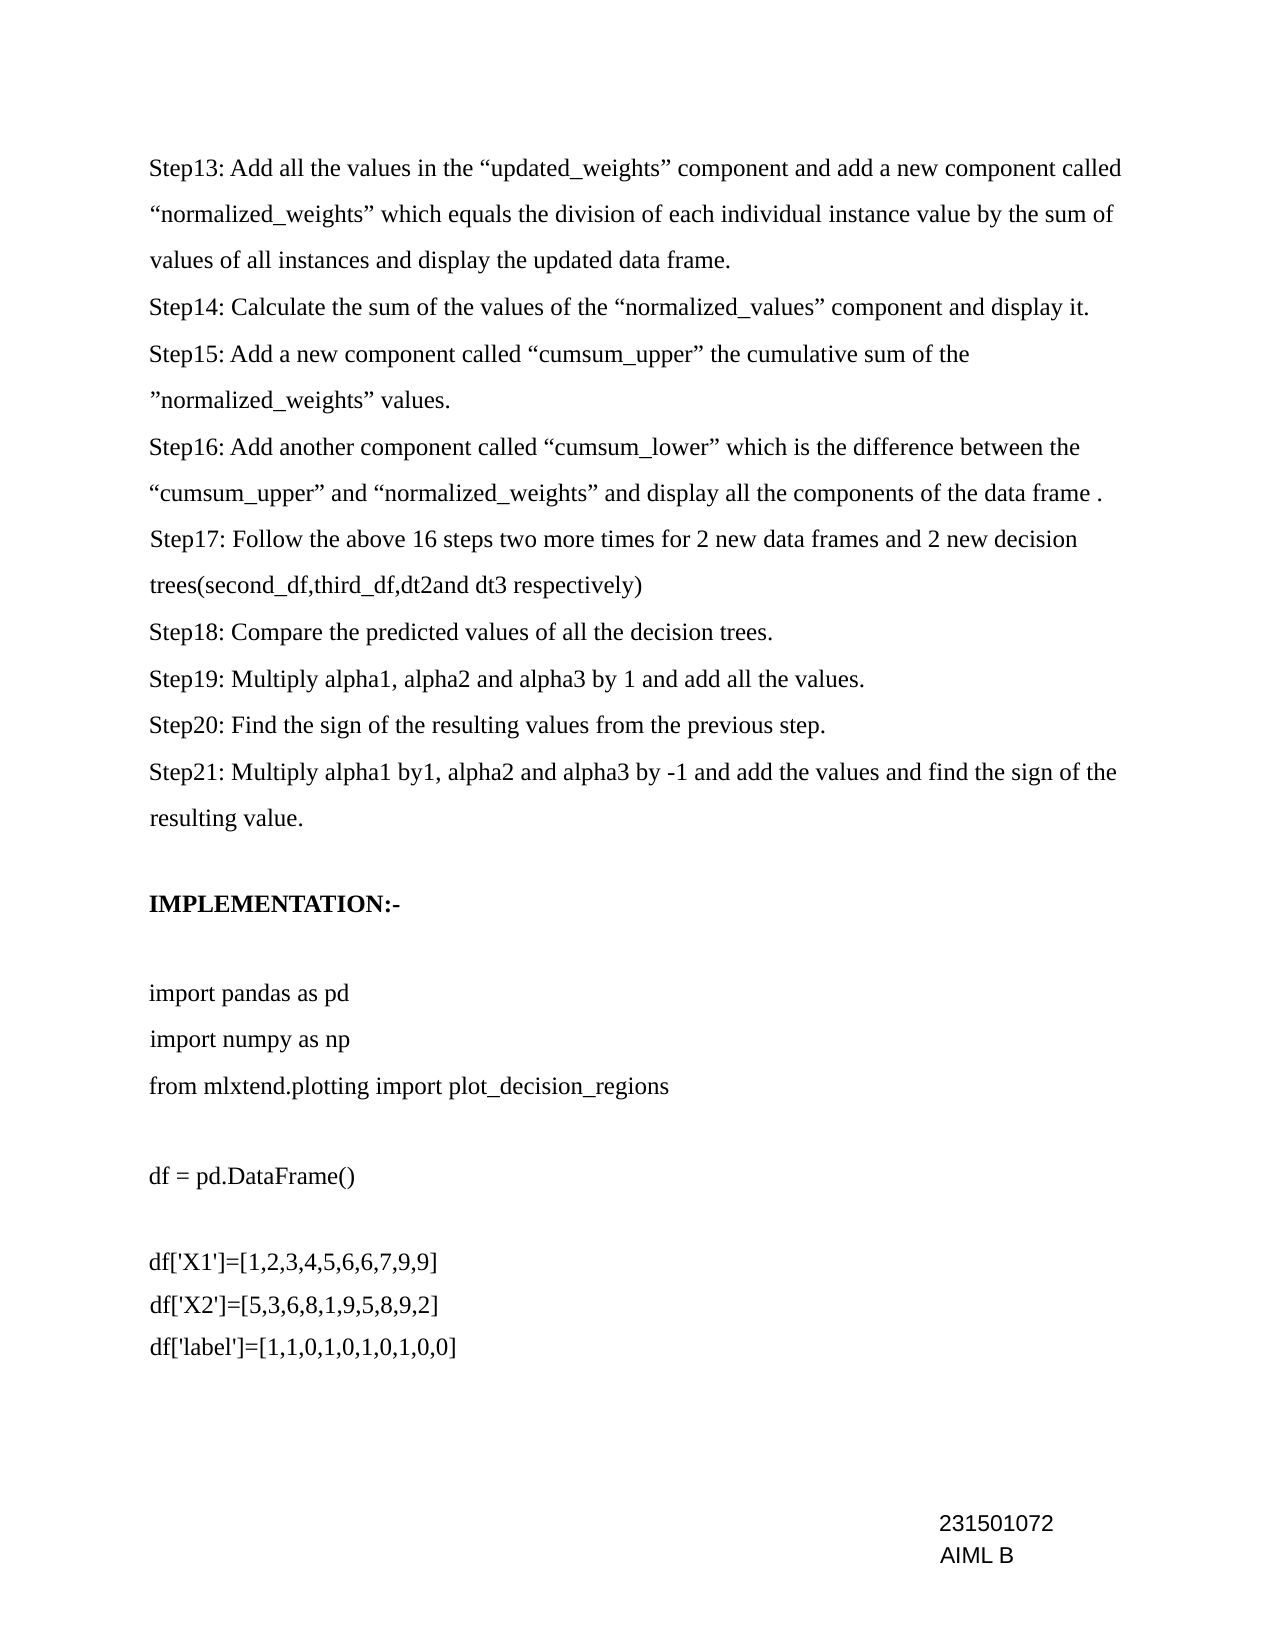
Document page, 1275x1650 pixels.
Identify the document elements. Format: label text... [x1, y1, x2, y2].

text Step15: Add a new component called “cumsum_upper” the cumulative sum of the ”normalized_weights” values. [148, 339, 1124, 414]
text Step20: Find the sign of the resulting values from the previous step. [148, 710, 1124, 739]
text df['X1']=[1,2,3,4,5,6,6,7,9,9] df['X2']=[5,3,6,8,1,9,5,8,9,2] df['label']=[1,1,0,1,0,1,0,1,0,0] [148, 1247, 728, 1361]
text Step19: Multiply alpha1, alpha2 and alpha3 by 1 and add all the values. [148, 664, 1124, 692]
text Step14: Calculate the sum of the values of the “normalized_values” component and display it. [148, 292, 1124, 321]
text from mlxtend.plotting import plot_decision_regions [148, 1071, 1124, 1100]
text df = pd.DataFrame() [148, 1161, 1124, 1189]
text Step18: Compare the predicted values of all the decision trees. [148, 617, 1124, 646]
subtitle IMPLEMENTATION:- [148, 889, 1125, 918]
text Step21: Multiply alpha1 by1, alpha2 and alpha3 by -1 and add the values and find the sign of the resulting value. [148, 757, 1124, 832]
text Step13: Add all the values in the “updated_weights” component and add a new component called “normalized_weights” which equals the division of each individual instance value by the sum of values of all instances and display the updated data frame. [148, 153, 1124, 274]
text import pandas as pd import numpy as np [148, 978, 417, 1053]
text “cumsum_upper” and “normalized_weights” and display all the components of the data frame . Step17: Follow the above 16 steps two more times for 2 new data frames and 2 new decision trees(second_df,third_df,dt2and dt3 respectively) [148, 478, 1124, 599]
text Step16: Add another component called “cumsum_lower” which is the difference between the [148, 432, 1124, 460]
